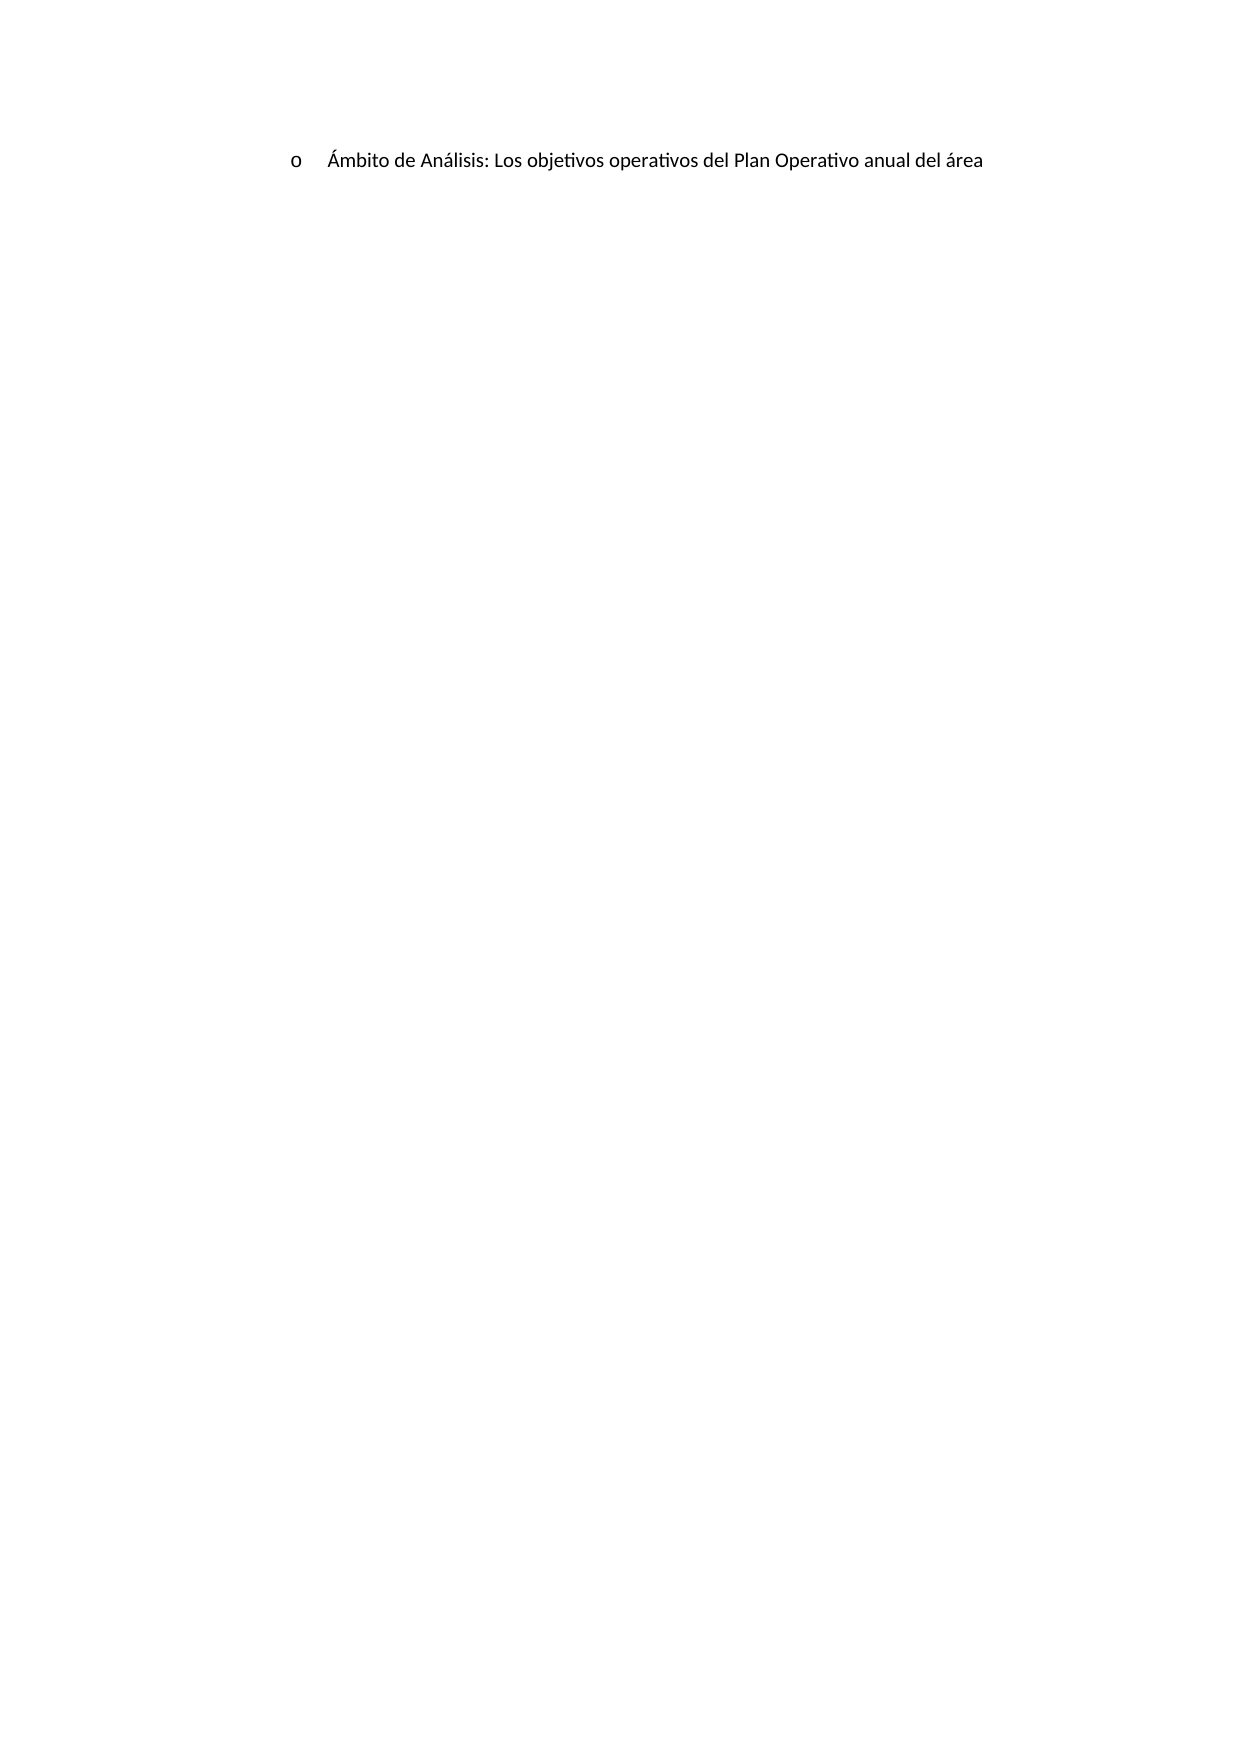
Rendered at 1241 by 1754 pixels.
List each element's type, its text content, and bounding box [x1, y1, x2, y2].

list Ámbito de Análisis: Los objetivos operativos del Plan Operativo anual del área [290, 148, 1063, 174]
